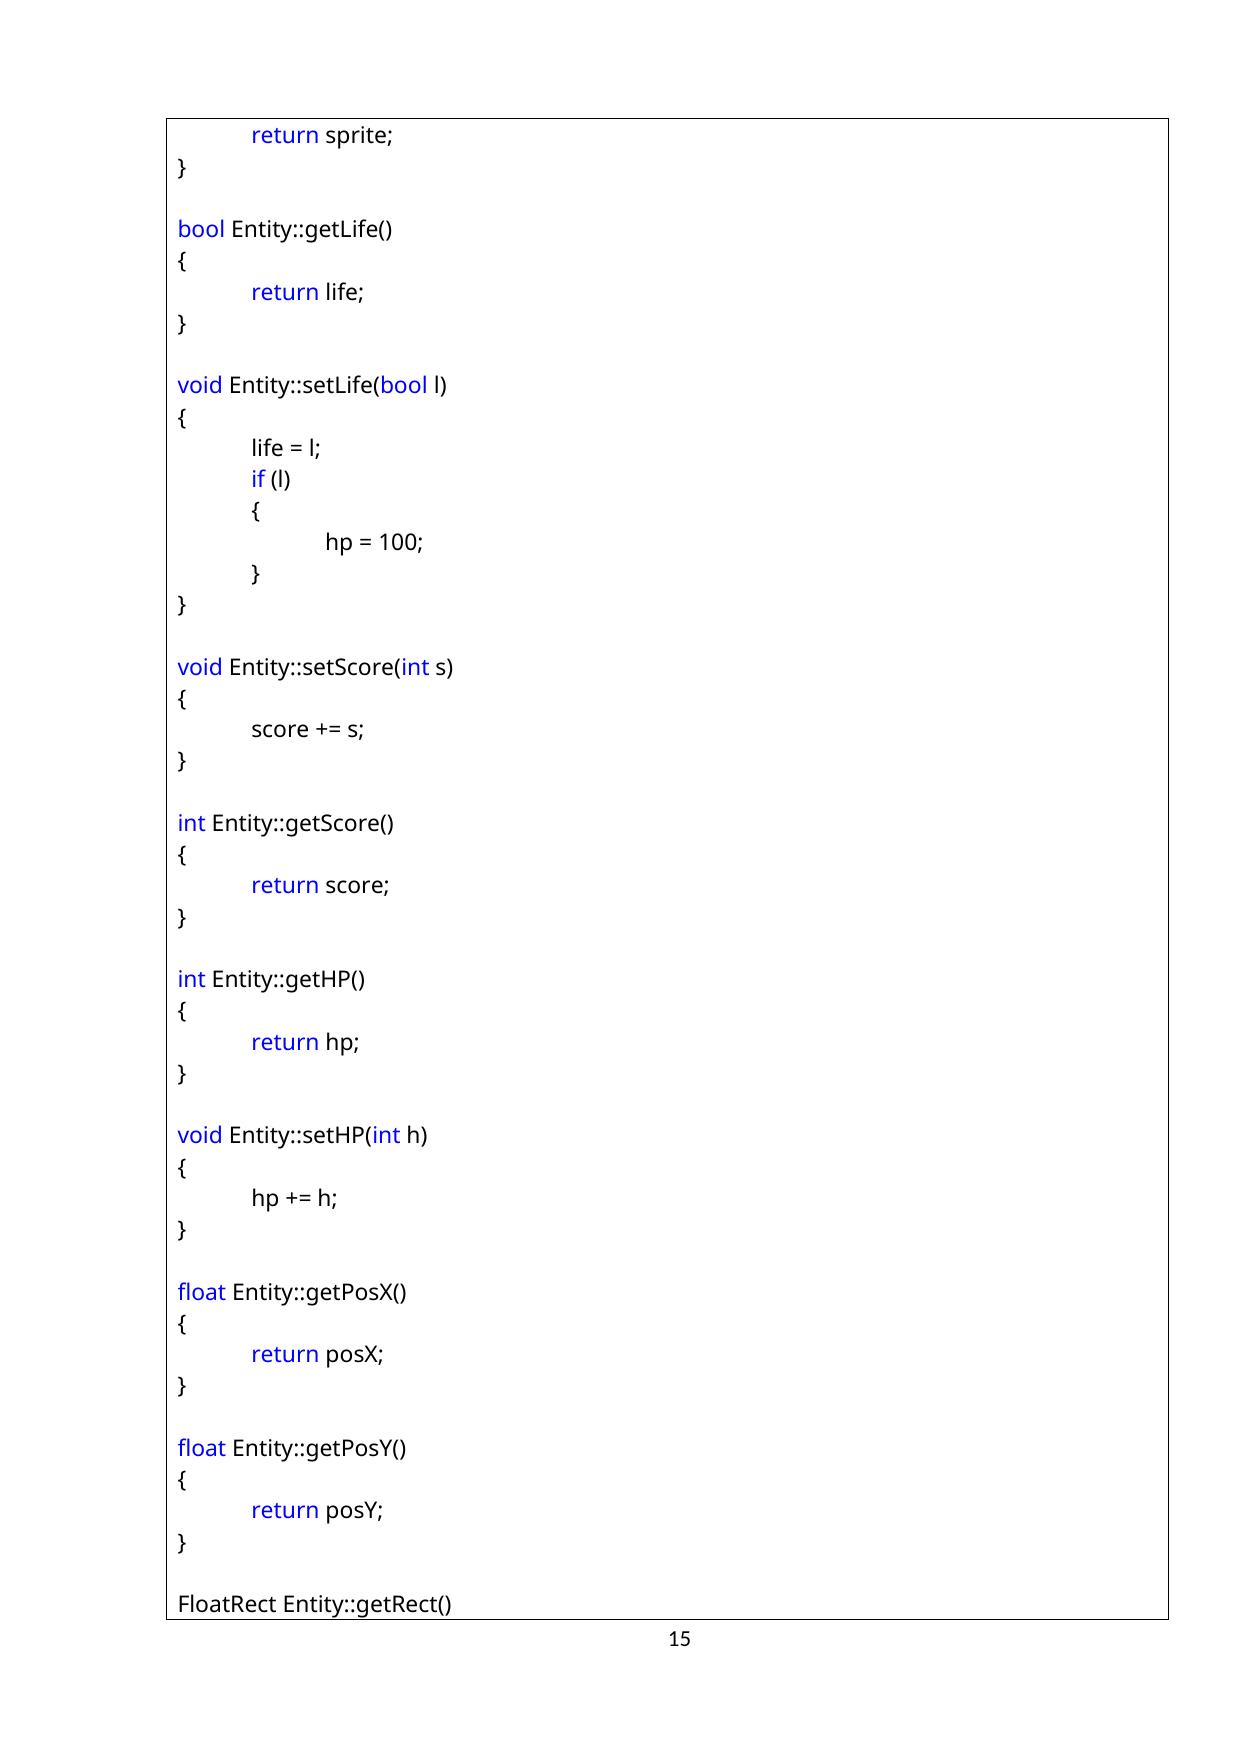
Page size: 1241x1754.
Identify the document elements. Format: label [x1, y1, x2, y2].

table_cell [167, 119, 1168, 1619]
